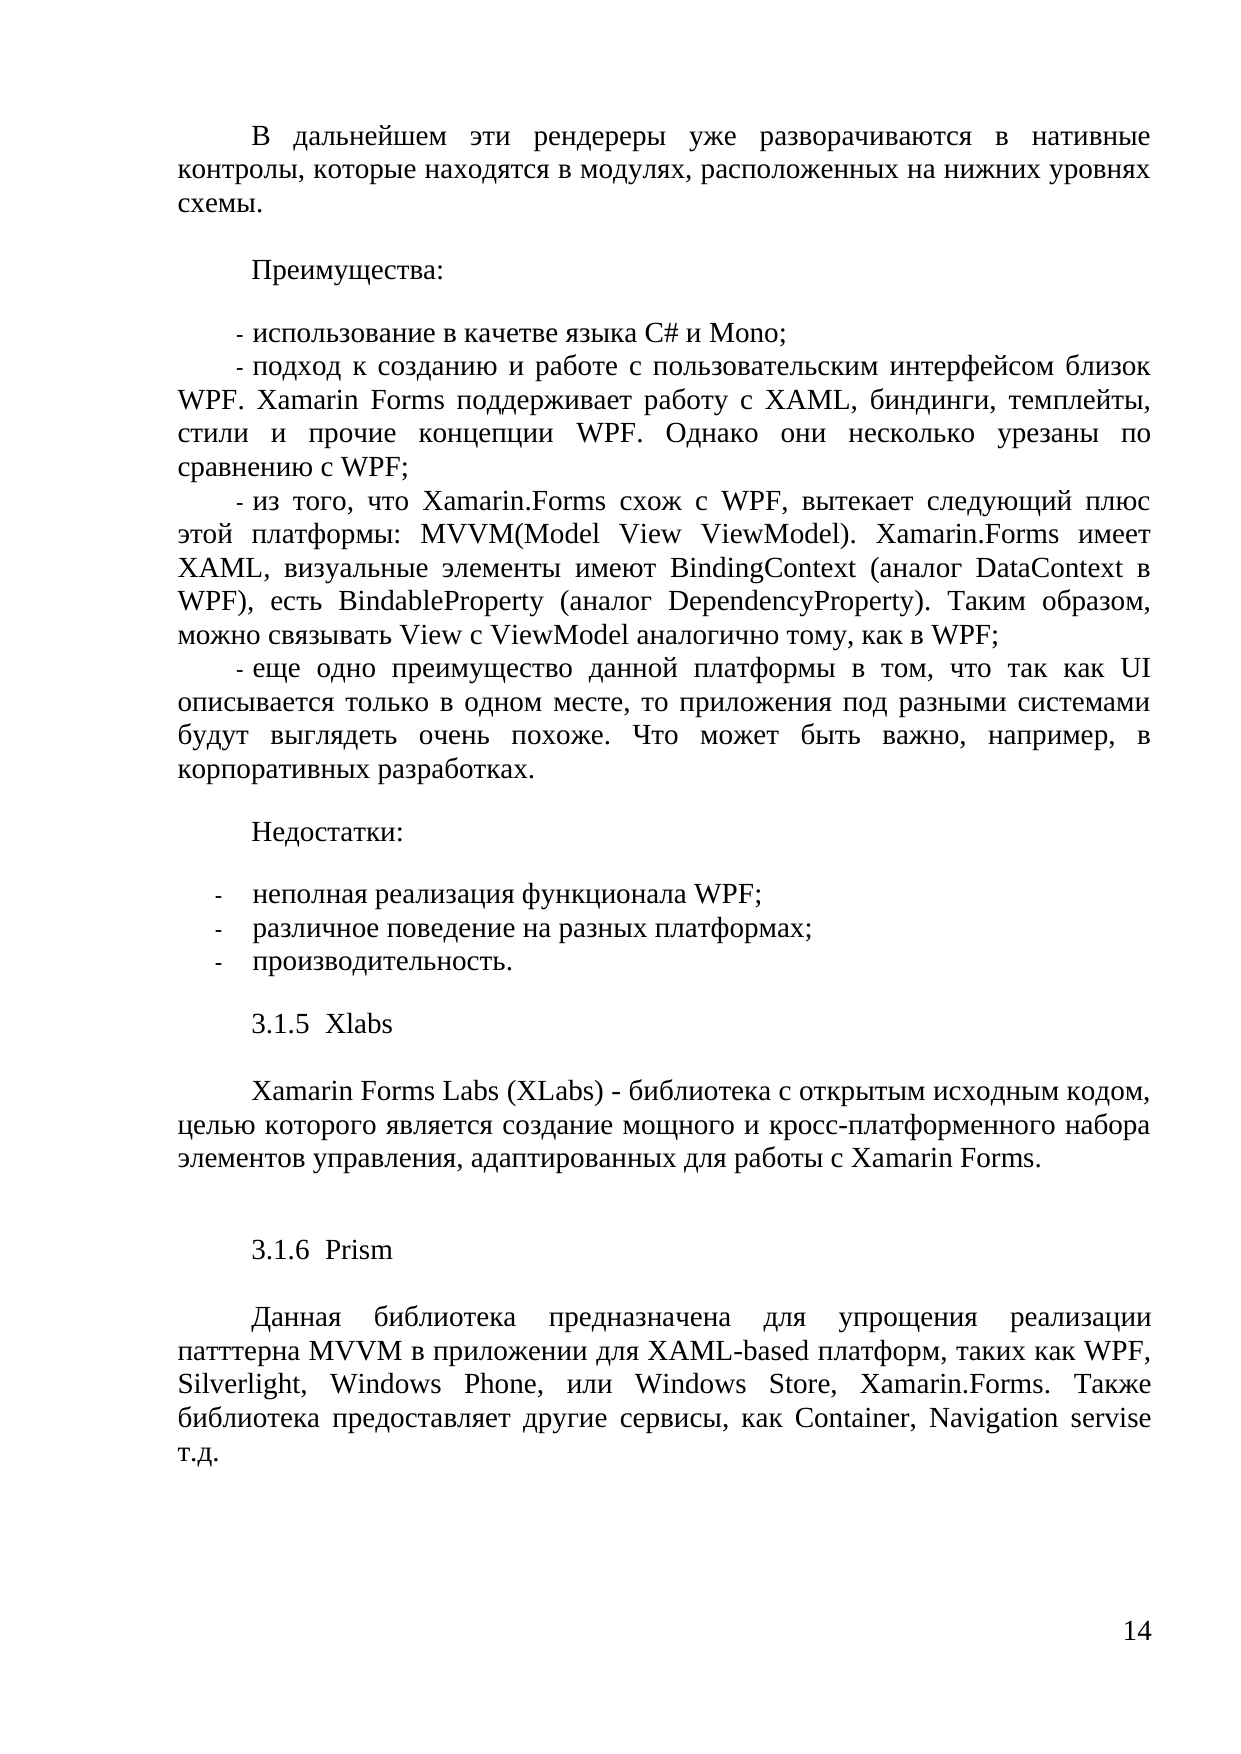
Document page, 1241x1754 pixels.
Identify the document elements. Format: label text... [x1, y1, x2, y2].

text Преимущества: [177, 252, 1152, 286]
subtitle Prism [251, 1232, 1152, 1266]
list различное поведение на разных платформах; [215, 910, 1152, 943]
list производительность. [215, 943, 1152, 977]
text Данная библиотека предназначена для упрощения реализации патттерна MVVM в приложении для XAML-based платформ, таких как WPF, Silverlight, Windows Phone, или Windows Store, Xamarin.Forms. Также библиотека предоставляет другие сервисы, как Container, Navigation servise т.д. [177, 1299, 1152, 1467]
list еще одно преимущество данной платформы в том, что так как UI описывается только в одном месте, то приложения под разными системами будут выглядеть очень похоже. Что может быть важно, например, в корпоративных разработках. [177, 650, 1152, 784]
text Недостатки: [177, 814, 1152, 847]
subtitle Xlabs [251, 1006, 1152, 1040]
list подход к созданию и работе с пользовательским интерфейсом близок WPF. Xamarin Forms поддерживает работу с XAML, биндинги, темплейты, стили и прочие концепции WPF. Однако они несколько урезаны по сравнению с WPF; [177, 348, 1152, 483]
text Xamarin Forms Labs (XLabs) - библиотека с открытым исходным кодом, целью которого является создание мощного и кросс-платформенного набора элементов управления, адаптированных для работы с Xamarin Forms. [177, 1073, 1152, 1174]
list неполная реализация функционала WPF; [215, 876, 1152, 910]
list из того, что Xamarin.Forms схож с WPF, вытекает следующий плюс этой платформы: MVVM(Model View ViewModel). Xamarin.Forms имеет XAML, визуальные элементы имеют BindingContext (аналог DataContext в WPF), есть BindableProperty (аналог DependencyProperty). Таким образом, можно связывать View с ViewModel аналогично тому, как в WPF; [177, 483, 1152, 650]
list использование в качетве языка C# и Mono; [177, 315, 1152, 348]
